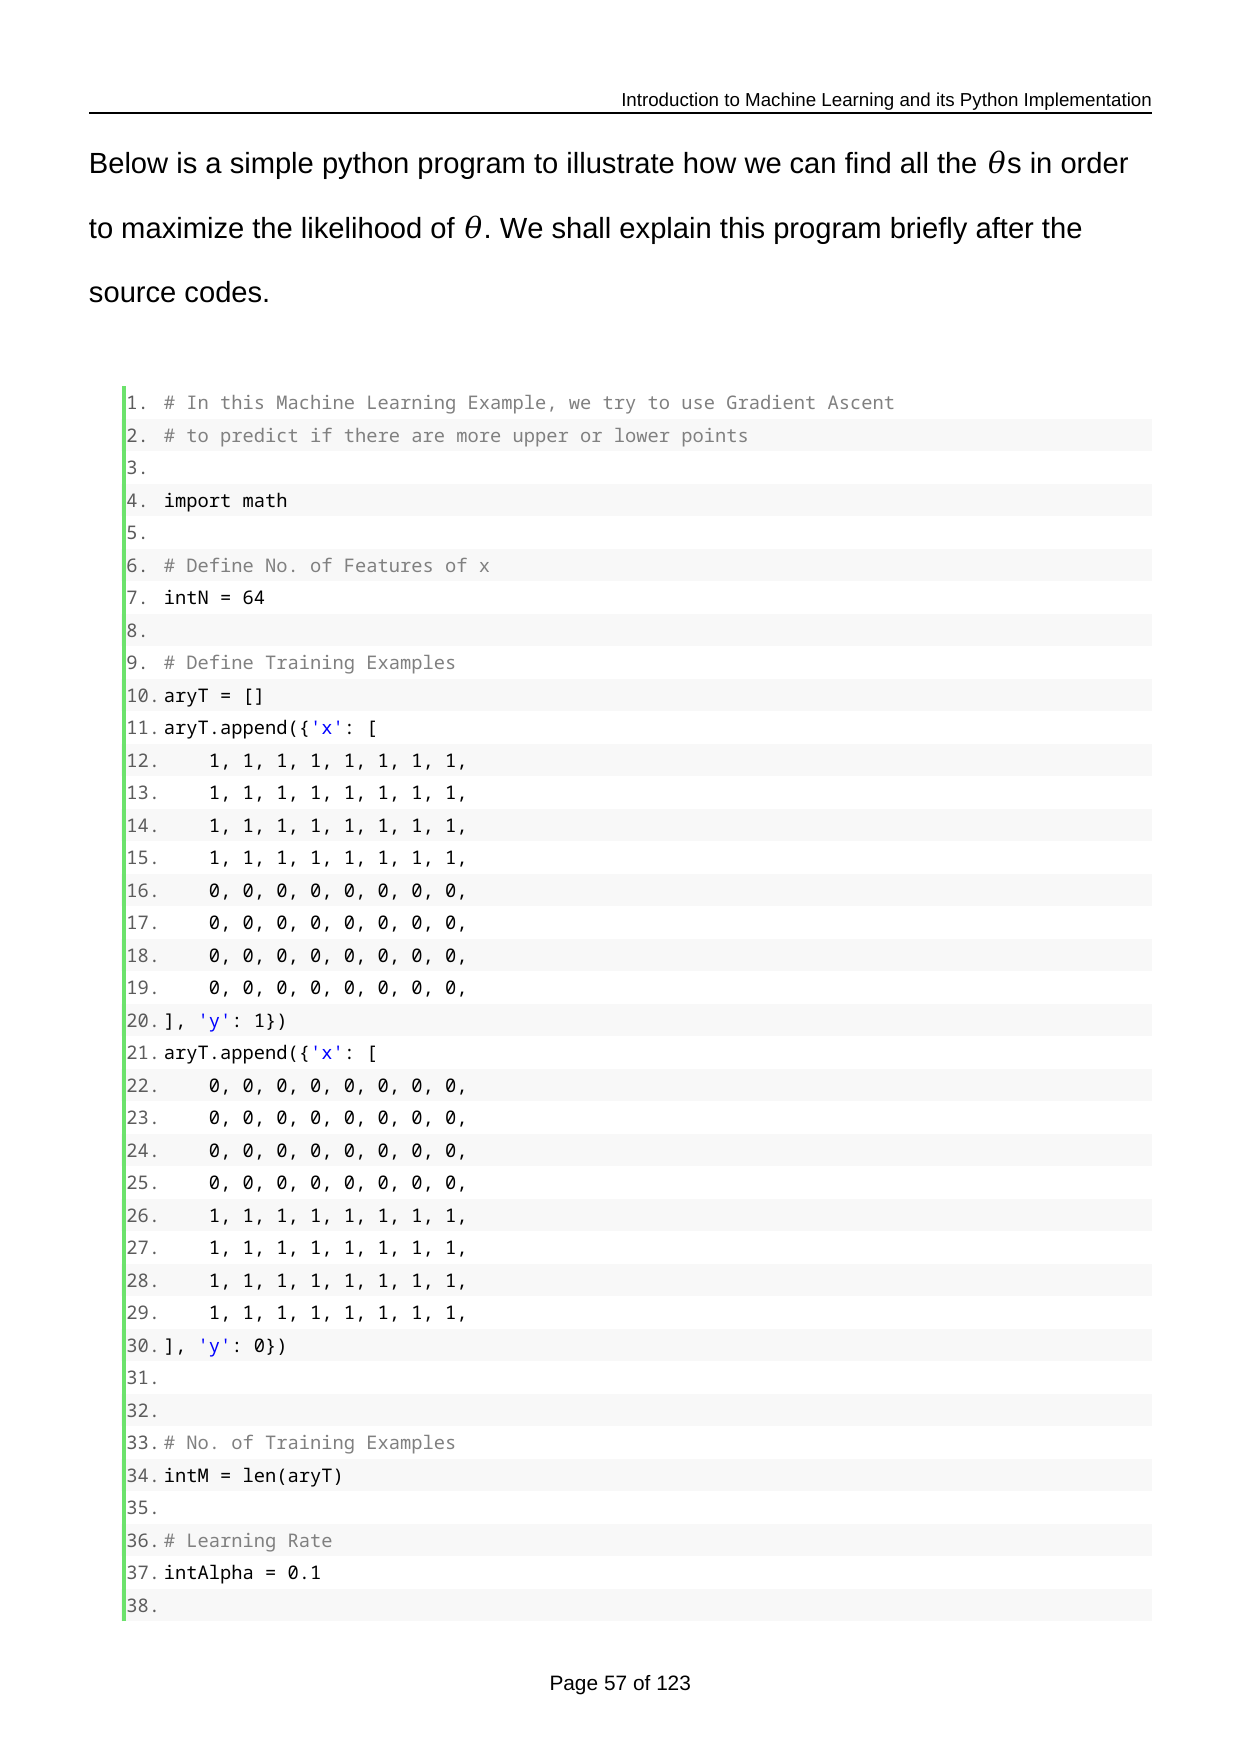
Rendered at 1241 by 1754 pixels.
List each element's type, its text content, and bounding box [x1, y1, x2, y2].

list 0, 0, 0, 0, 0, 0, 0, 0, [126, 1069, 1152, 1101]
list # Learning Rate [126, 1524, 1152, 1556]
list 0, 0, 0, 0, 0, 0, 0, 0, [126, 971, 1152, 1004]
list intM = len(aryT) [126, 1459, 1152, 1491]
text Below is a simple python program to illustrate how we can find all the 𝜃s in order to maximize the likelihood of 𝜃. We shall explain this program briefly after the source codes. [89, 129, 1152, 324]
list aryT = [] [126, 679, 1152, 711]
list ], 'y': 0}) [126, 1329, 1152, 1361]
list import math [126, 484, 1152, 516]
list 0, 0, 0, 0, 0, 0, 0, 0, [126, 1166, 1152, 1199]
list 1, 1, 1, 1, 1, 1, 1, 1, [126, 1199, 1152, 1231]
list # In this Machine Learning Example, we try to use Gradient Ascent [126, 386, 1152, 419]
list 1, 1, 1, 1, 1, 1, 1, 1, [126, 1231, 1152, 1264]
list 1, 1, 1, 1, 1, 1, 1, 1, [126, 809, 1152, 841]
list aryT.append({'x': [ [126, 1036, 1152, 1069]
list ], 'y': 1}) [126, 1004, 1152, 1036]
list # No. of Training Examples [126, 1426, 1152, 1459]
list 1, 1, 1, 1, 1, 1, 1, 1, [126, 1296, 1152, 1329]
list 1, 1, 1, 1, 1, 1, 1, 1, [126, 776, 1152, 809]
list aryT.append({'x': [ [126, 711, 1152, 744]
list 1, 1, 1, 1, 1, 1, 1, 1, [126, 1264, 1152, 1296]
list 1, 1, 1, 1, 1, 1, 1, 1, [126, 841, 1152, 874]
list intAlpha = 0.1 [126, 1556, 1152, 1589]
list # to predict if there are more upper or lower points [126, 419, 1152, 451]
list 0, 0, 0, 0, 0, 0, 0, 0, [126, 1101, 1152, 1134]
list # Define Training Examples [126, 646, 1152, 679]
list # Define No. of Features of x [126, 549, 1152, 581]
list 1, 1, 1, 1, 1, 1, 1, 1, [126, 744, 1152, 776]
list 0, 0, 0, 0, 0, 0, 0, 0, [126, 874, 1152, 906]
list 0, 0, 0, 0, 0, 0, 0, 0, [126, 1134, 1152, 1166]
list 0, 0, 0, 0, 0, 0, 0, 0, [126, 906, 1152, 939]
list intN = 64 [126, 581, 1152, 614]
list 0, 0, 0, 0, 0, 0, 0, 0, [126, 939, 1152, 971]
